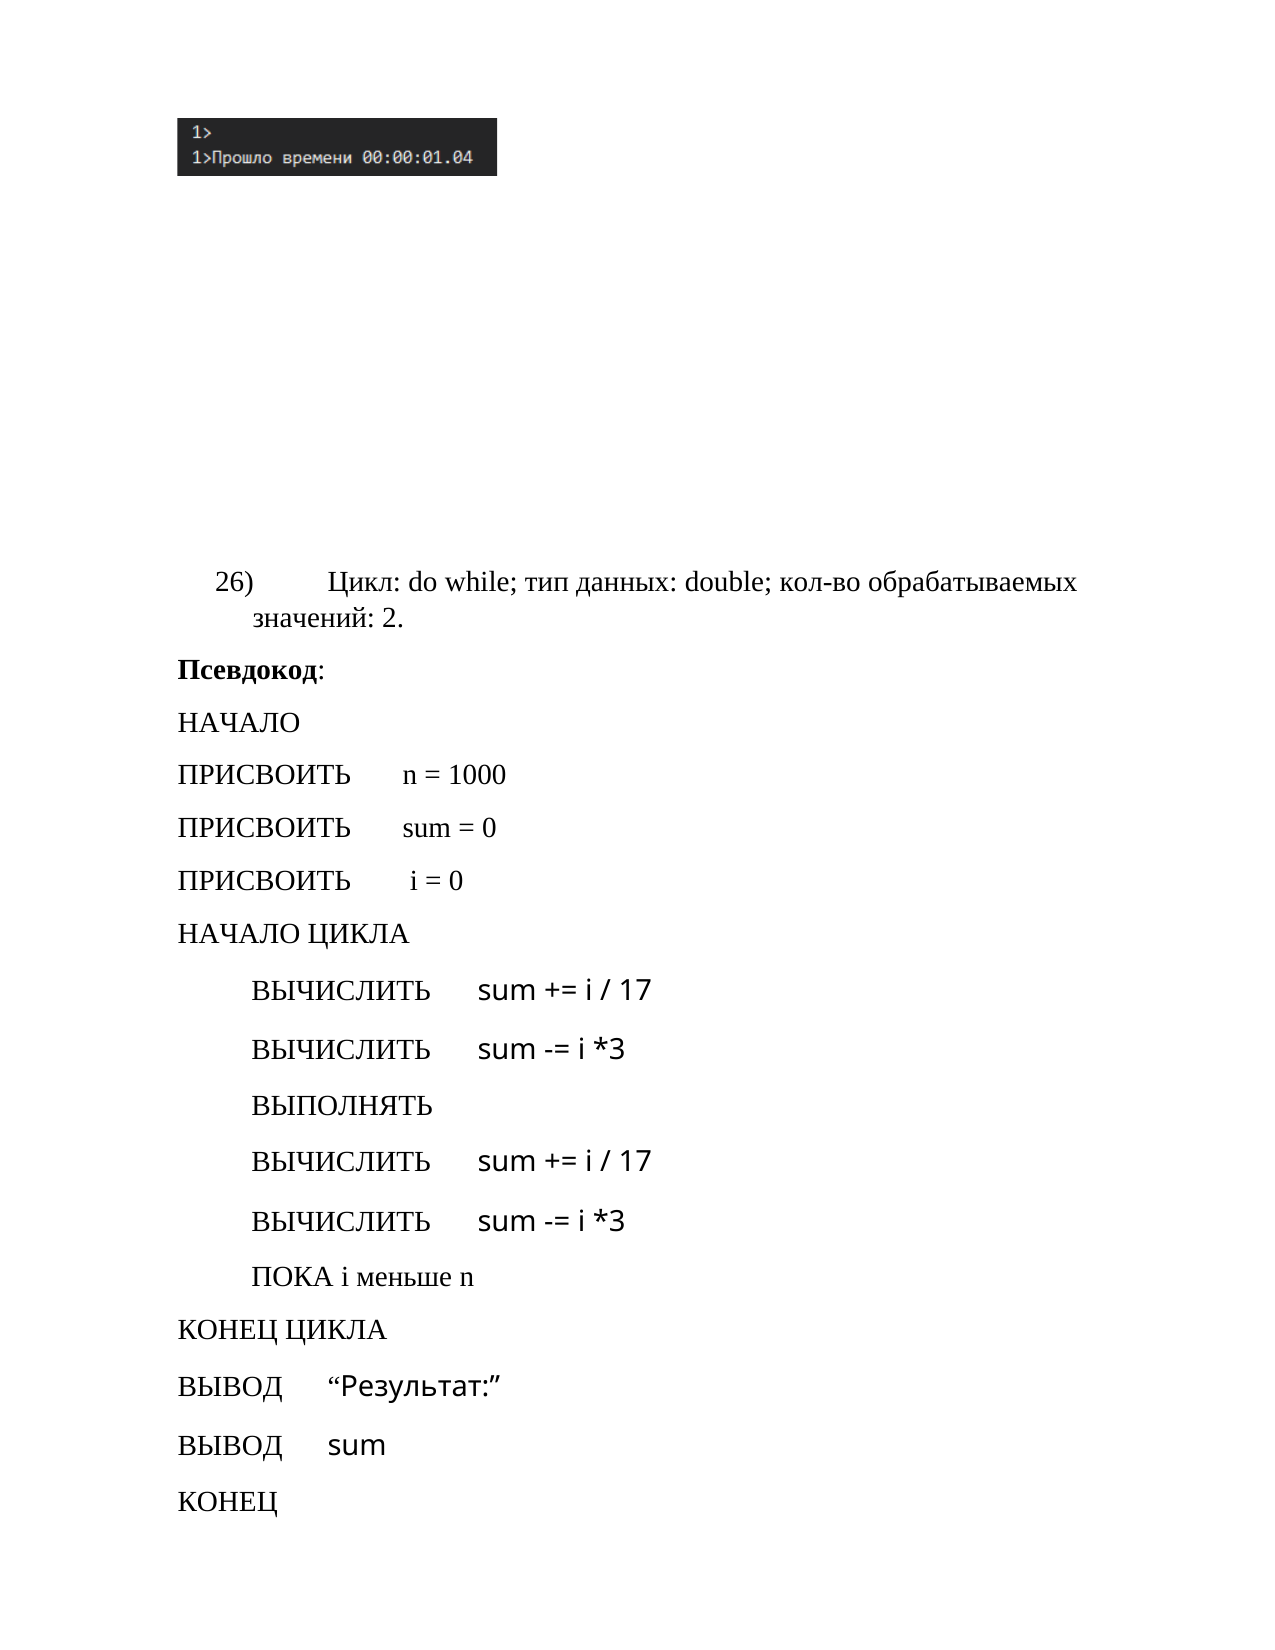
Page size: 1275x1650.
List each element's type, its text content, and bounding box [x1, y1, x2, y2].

list Цикл: do while; тип данных: double; кол-во обрабатываемых значений: 2. [215, 564, 1186, 633]
text ВЫЧИСЛИТЬ sum += i / 17 [177, 1141, 1186, 1180]
picture [177, 118, 498, 176]
text КОНЕЦ ЦИКЛА [177, 1312, 1186, 1346]
text НАЧАЛО ЦИКЛА [177, 916, 1186, 949]
text КОНЕЦ [177, 1484, 1186, 1518]
text ПОКА i меньше n [177, 1259, 1186, 1293]
text ВЫЧИСЛИТЬ sum += i / 17 [177, 969, 1186, 1008]
text ВЫЧИСЛИТЬ sum -= i *3 [177, 1028, 1186, 1068]
text Псевдокод: [177, 652, 1186, 685]
text ВЫЧИСЛИТЬ sum -= i *3 [177, 1200, 1186, 1240]
text ВЫВОД sum [177, 1424, 1186, 1464]
text ВЫВОД “Результат:” [177, 1365, 1186, 1405]
text НАЧАЛО [177, 705, 1186, 738]
text ПРИСВОИТЬ n = 1000 [177, 757, 1186, 791]
text ПРИСВОИТЬ i = 0 [177, 863, 1186, 897]
text ПРИСВОИТЬ sum = 0 [177, 810, 1186, 844]
text ВЫПОЛНЯТЬ [177, 1088, 1186, 1121]
